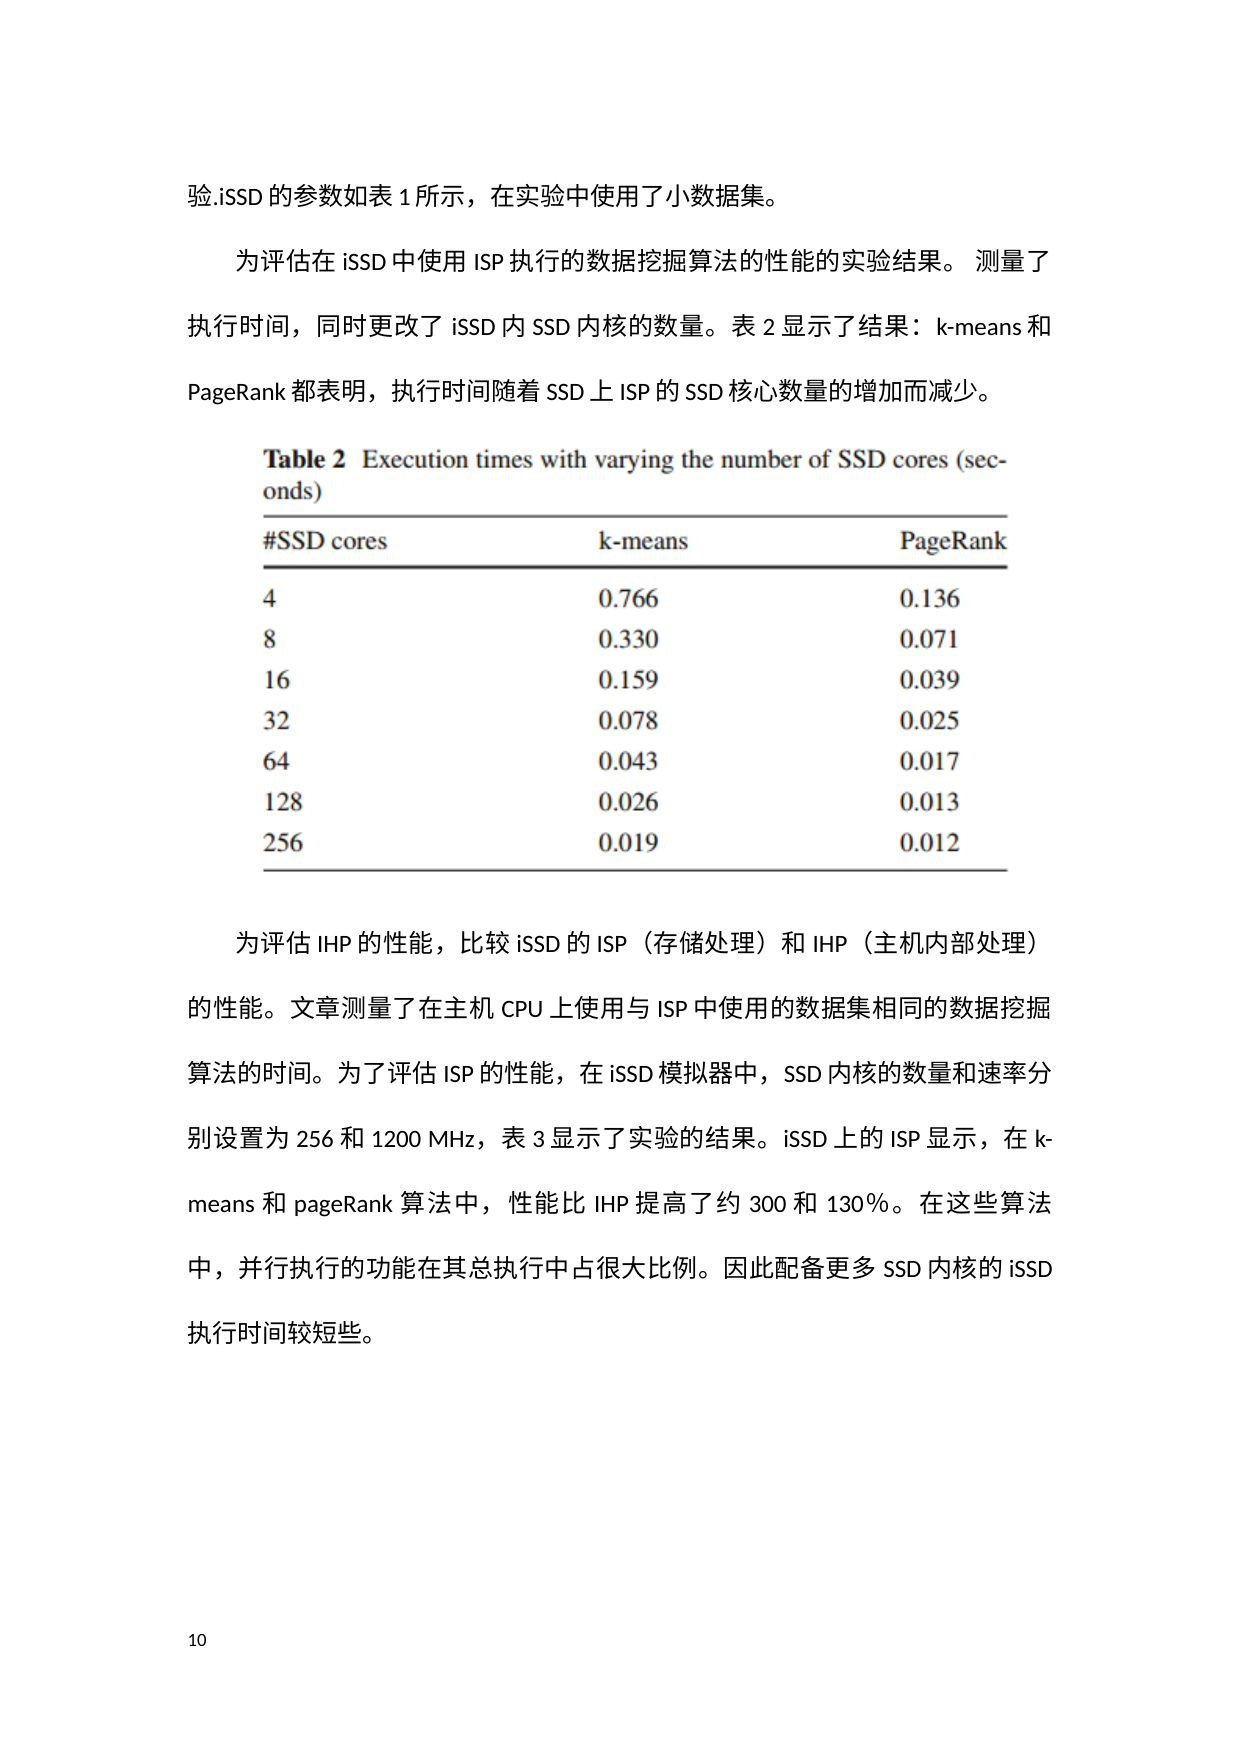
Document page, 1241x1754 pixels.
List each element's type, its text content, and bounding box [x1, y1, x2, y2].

picture [231, 422, 1024, 889]
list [187, 162, 1053, 227]
list 为评估在iSSD中使用ISP执行的数据挖掘算法的性能的实验结果。 测量了执行时间，同时更改了iSSD内SSD内核的数量。表2显示了结果：k-means和PageRank都表明，执行时间随着SSD上ISP的SSD核心数量的增加而减少。 [187, 227, 1053, 422]
list 为评估IHP的性能，比较iSSD的ISP（存储处理）和IHP（主机内部处理）的性能。文章测量了在主机CPU上使用与ISP中使用的数据集相同的数据挖掘算法的时间。为了评估ISP的性能，在iSSD模拟器中，SSD内核的数量和速率分别设置为256和1200 MHz，表3显示了实验的结果。iSSD上的ISP显示，在k-means和pageRank算法中，性能比IHP提高了约300和130％。在这些算法中，并行执行的功能在其总执行中占很大比例。因此配备更多SSD内核的iSSD执行时间较短些。 [187, 909, 1053, 1364]
